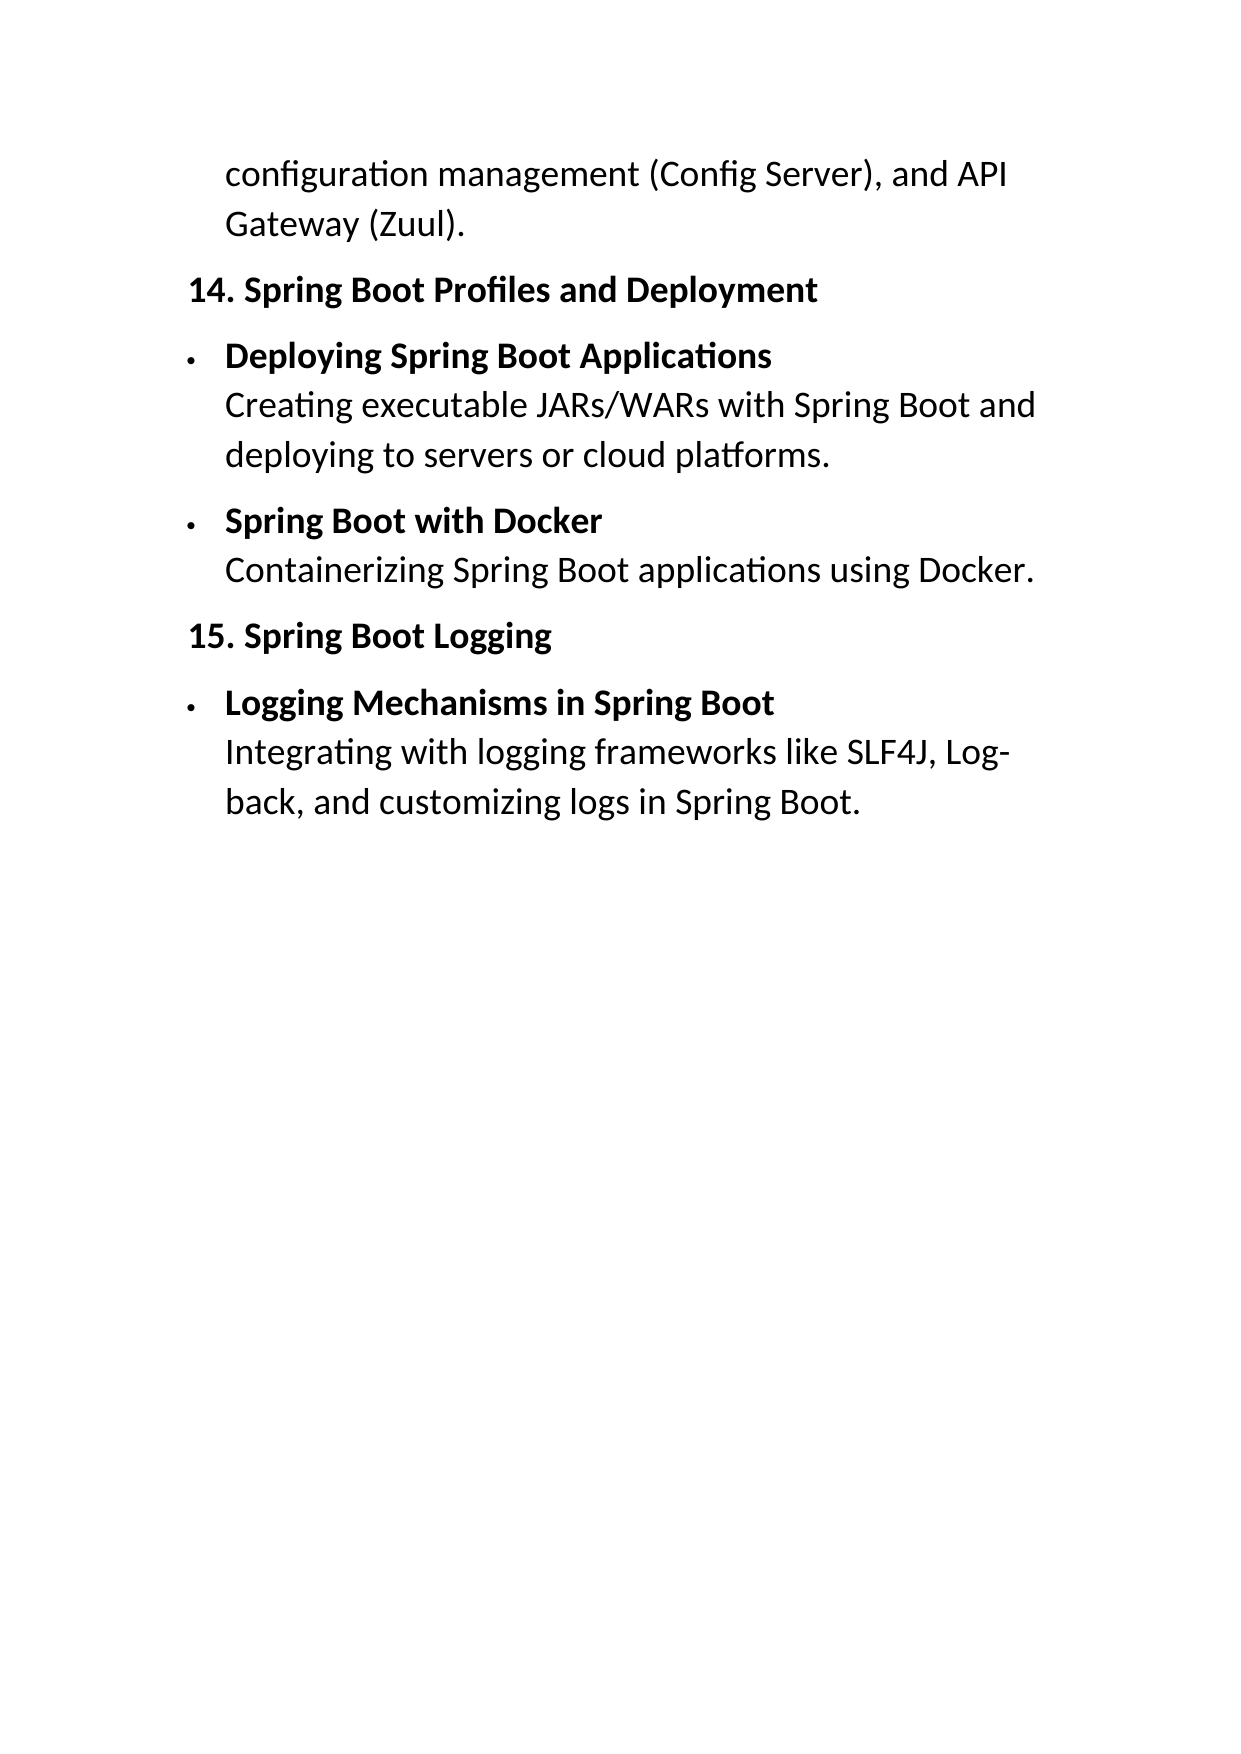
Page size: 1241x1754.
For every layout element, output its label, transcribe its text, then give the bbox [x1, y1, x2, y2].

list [187, 150, 1090, 245]
list Deploying Spring Boot Applications Creating executable JARs/WARs with Spring Boot and deploying to servers or cloud platforms. [187, 332, 1090, 477]
text 14. Spring Boot Profiles and Deployment [187, 266, 1090, 311]
list Logging Mechanisms in Spring Boot Integrating with logging frameworks like SLF4J, Log-back, and customizing logs in Spring Boot. [187, 679, 1090, 823]
list Spring Boot with Docker Containerizing Spring Boot applications using Docker. [187, 497, 1090, 592]
text 15. Spring Boot Logging [187, 612, 1090, 658]
